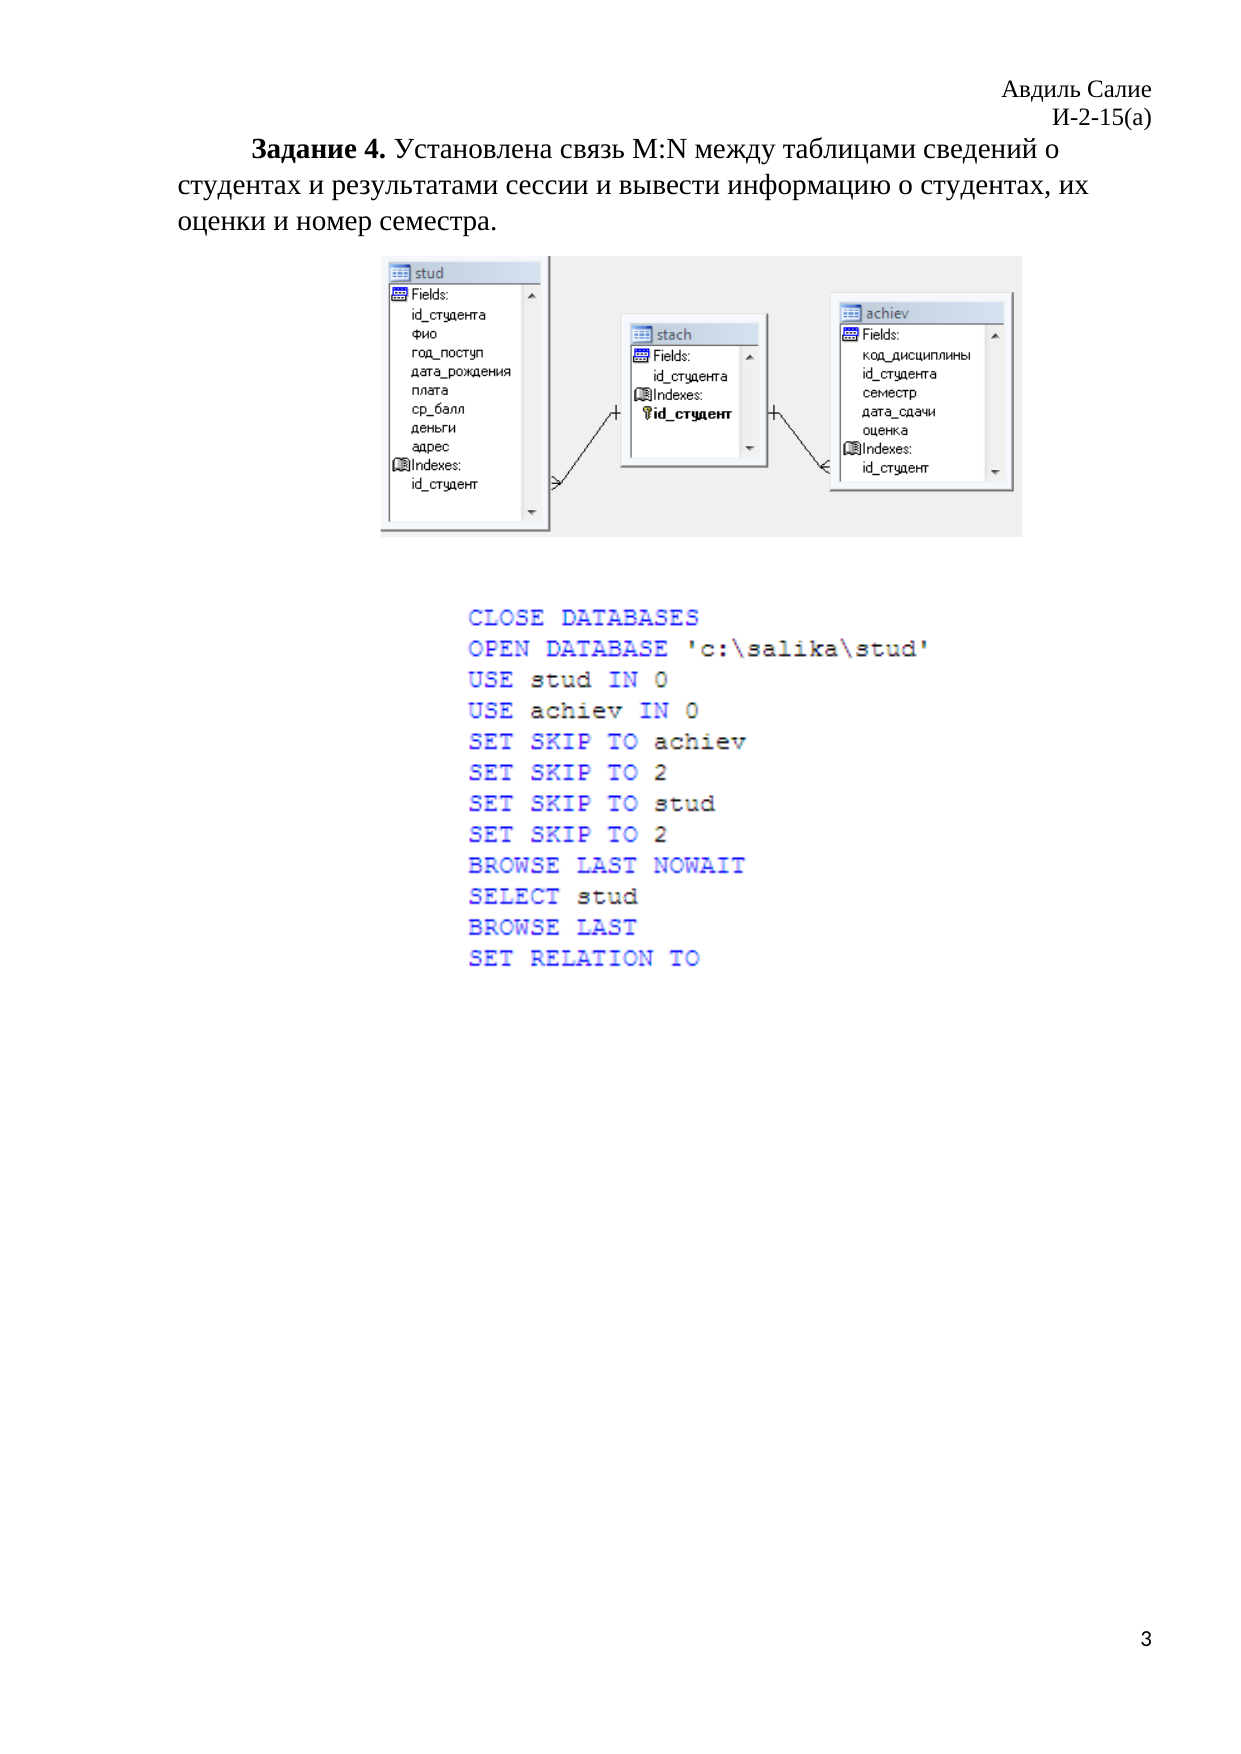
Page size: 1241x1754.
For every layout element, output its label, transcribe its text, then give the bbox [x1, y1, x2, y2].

text Задание 4. Установлена связь M:N между таблицами сведений о студентах и результатами сессии и вывести информацию о студентах, их оценки и номер семестра. [177, 131, 1152, 237]
picture [460, 607, 943, 985]
picture [380, 256, 1023, 537]
